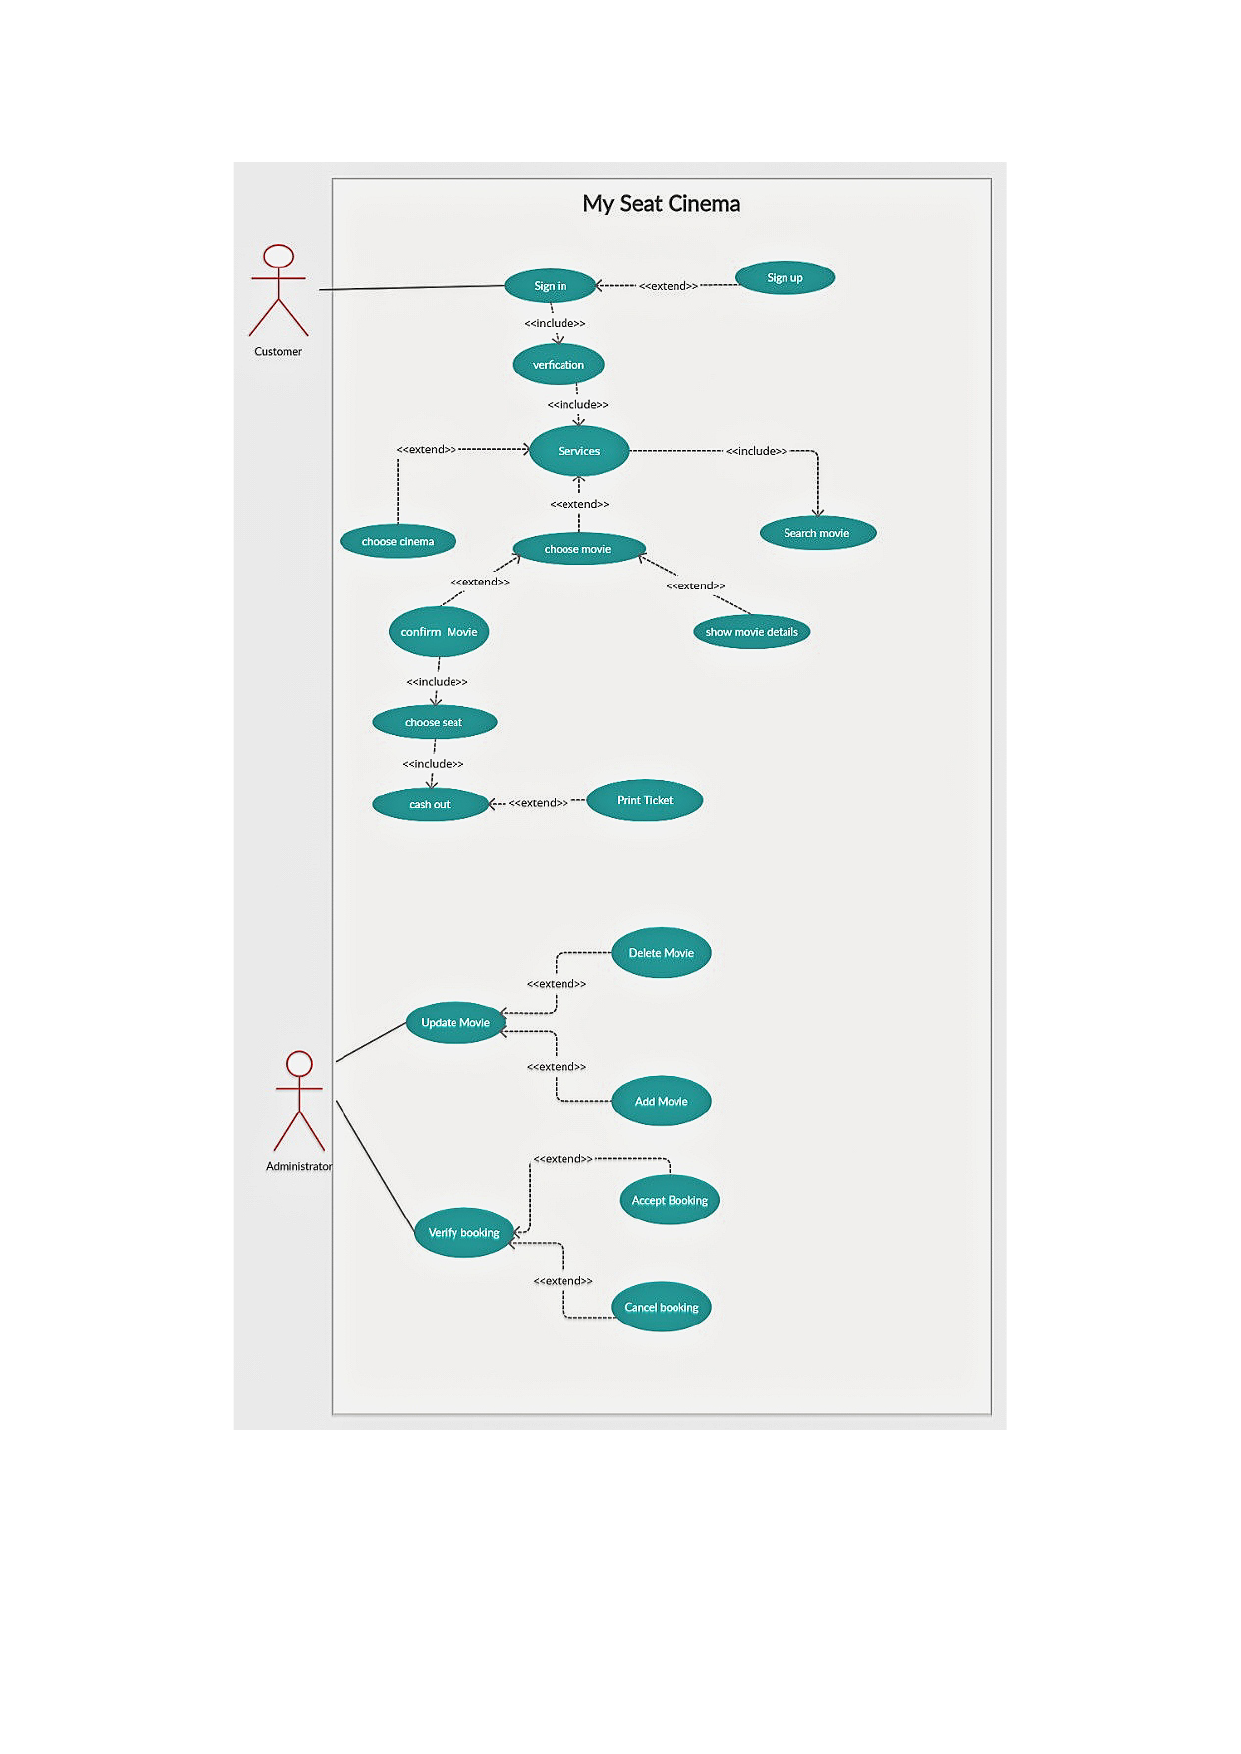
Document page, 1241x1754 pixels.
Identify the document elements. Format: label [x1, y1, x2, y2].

picture [233, 162, 1007, 1430]
